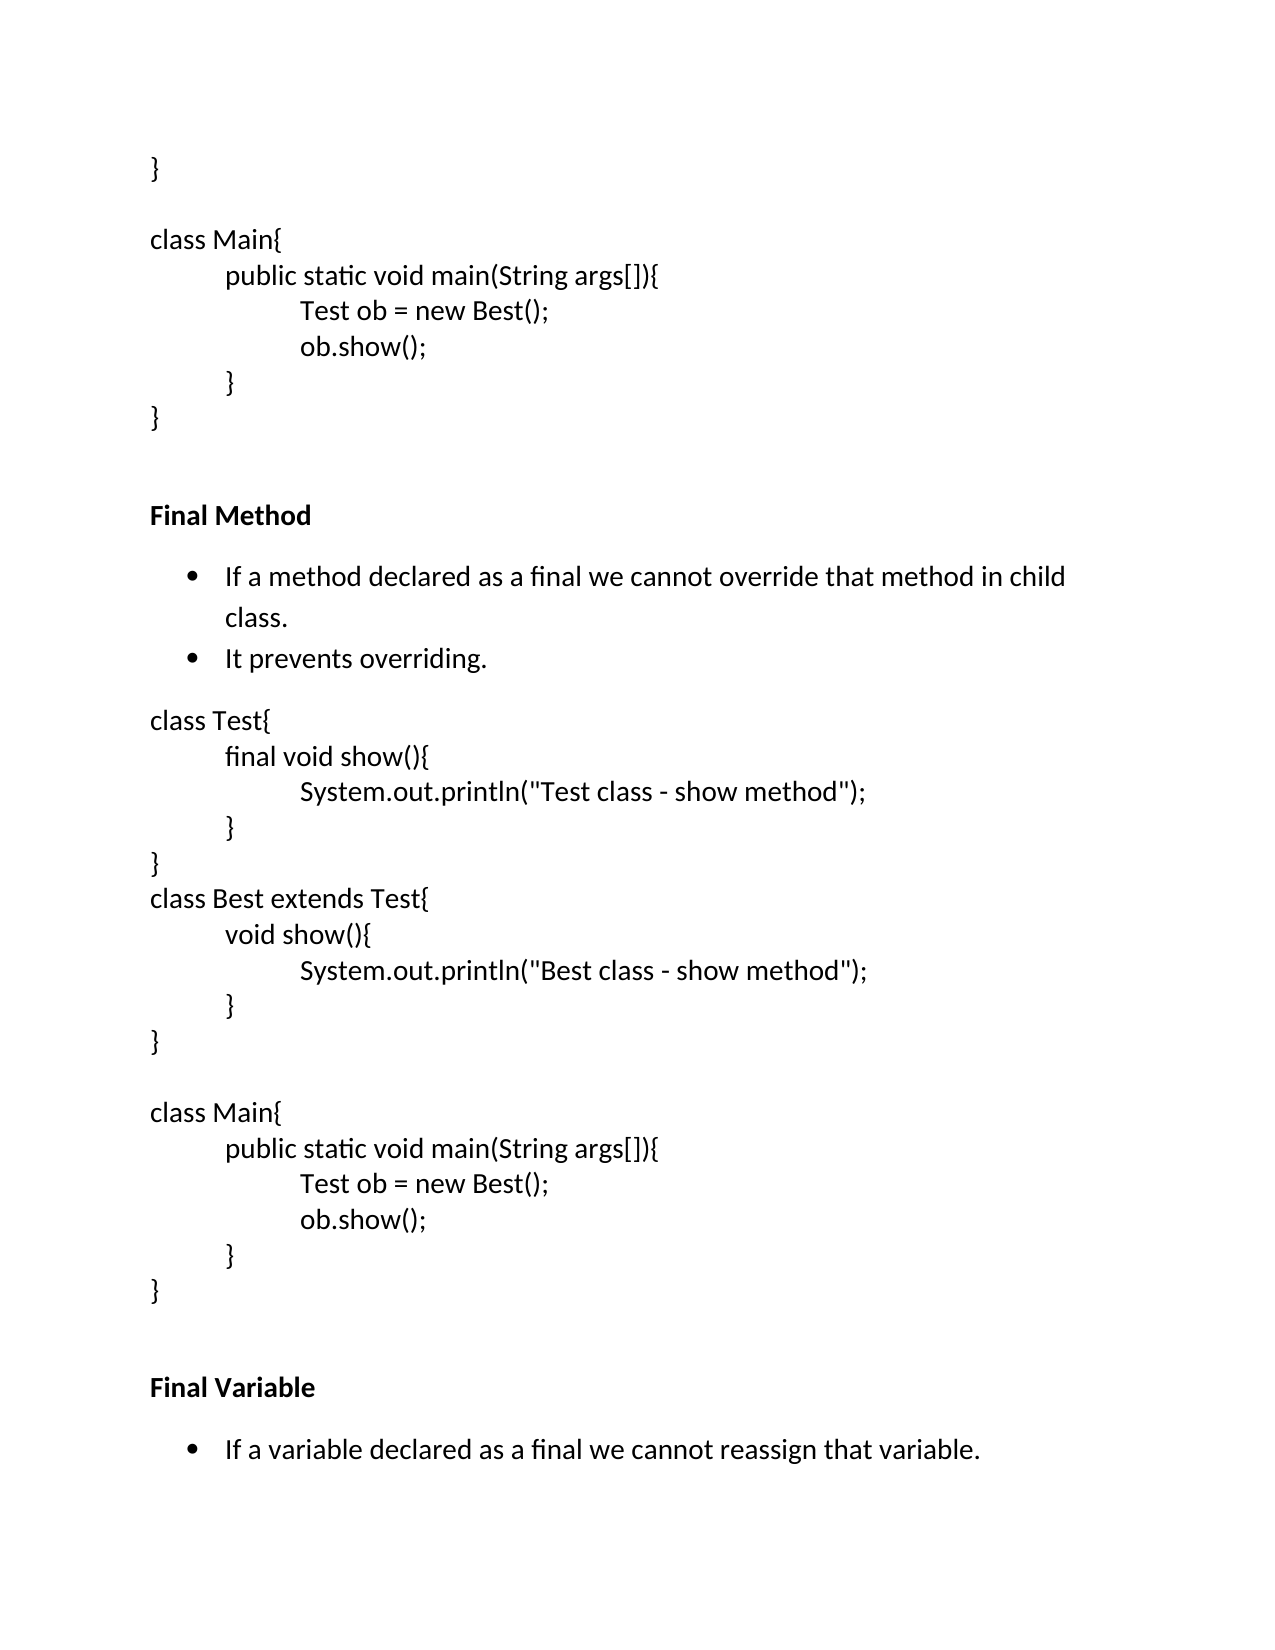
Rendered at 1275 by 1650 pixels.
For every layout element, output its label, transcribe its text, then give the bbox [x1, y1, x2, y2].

text class Test{ [150, 702, 1125, 738]
text Test ob = new Best(); [150, 292, 1125, 328]
text } [150, 1272, 1125, 1308]
text ob.show(); [150, 1201, 1125, 1237]
text } [150, 1237, 1125, 1272]
list If a method declared as a final we cannot override that method in child class. [187, 558, 1125, 635]
text class Best extends Test{ [150, 880, 1125, 916]
text } [150, 845, 1125, 880]
text } [150, 150, 1125, 186]
text class Main{ [150, 1094, 1125, 1130]
text public static void main(String args[]){ [150, 1130, 1125, 1165]
text Test ob = new Best(); [150, 1165, 1125, 1201]
list If a variable declared as a final we cannot reassign that variable. [187, 1431, 1125, 1467]
text final void show(){ [150, 738, 1125, 773]
text Final Variable [150, 1369, 1125, 1405]
text } [150, 364, 1125, 399]
text public static void main(String args[]){ [150, 257, 1125, 292]
text } [150, 809, 1125, 845]
text ob.show(); [150, 328, 1125, 364]
text void show(){ [150, 916, 1125, 952]
list It prevents overriding. [187, 640, 1125, 676]
text Final Method [150, 497, 1125, 532]
text class Main{ [150, 221, 1125, 257]
text System.out.println("Test class - show method"); [150, 773, 1125, 809]
text } [150, 1023, 1125, 1058]
text System.out.println("Best class - show method"); [150, 952, 1125, 987]
text } [150, 399, 1125, 435]
text } [150, 987, 1125, 1023]
